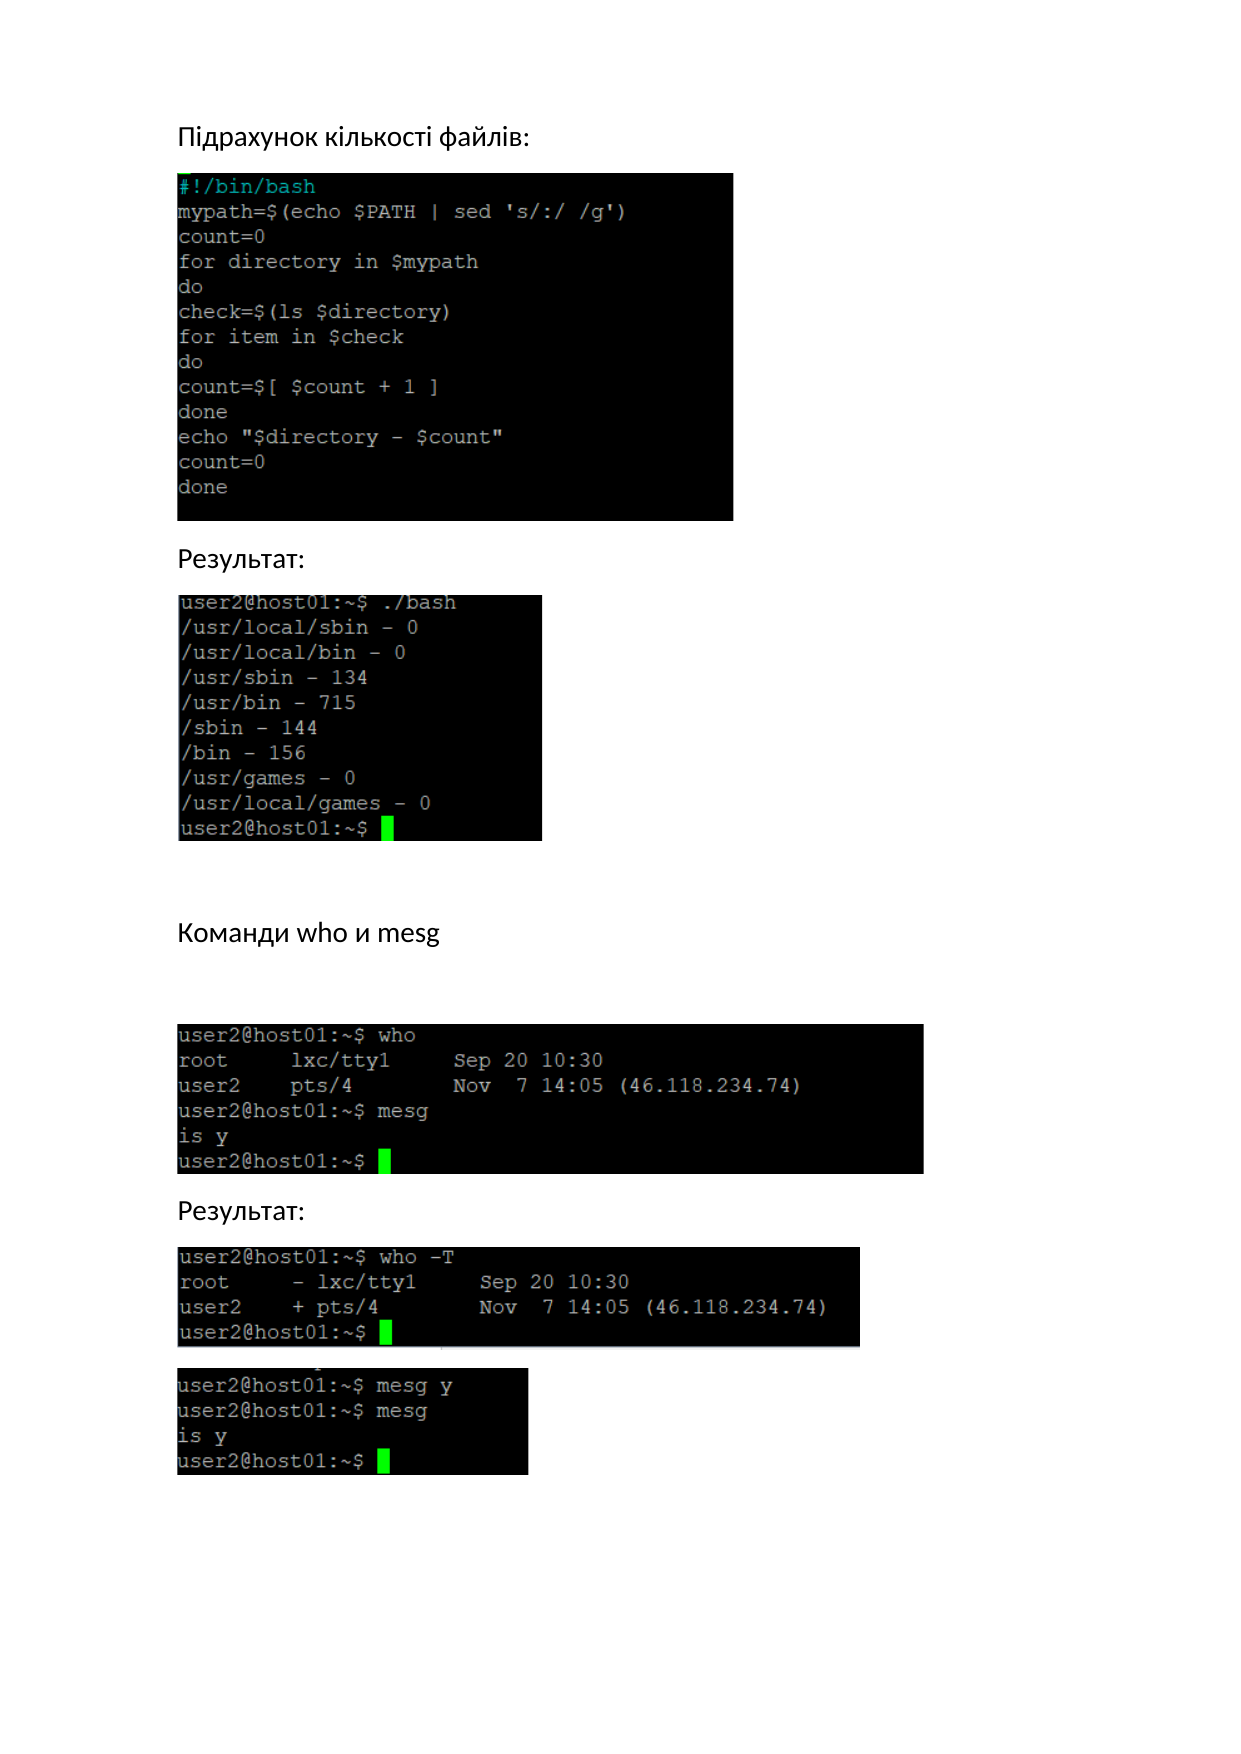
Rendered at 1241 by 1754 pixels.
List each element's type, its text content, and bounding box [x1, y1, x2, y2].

picture [177, 1368, 529, 1475]
picture [177, 1247, 860, 1350]
picture [177, 1024, 924, 1174]
text Підрахунок кількості файлів: [177, 118, 1152, 154]
picture [177, 595, 543, 841]
text Результат: [177, 1192, 1152, 1228]
text Команди who и mesg [177, 914, 1152, 950]
picture [177, 173, 734, 521]
text Результат: [177, 540, 1152, 576]
